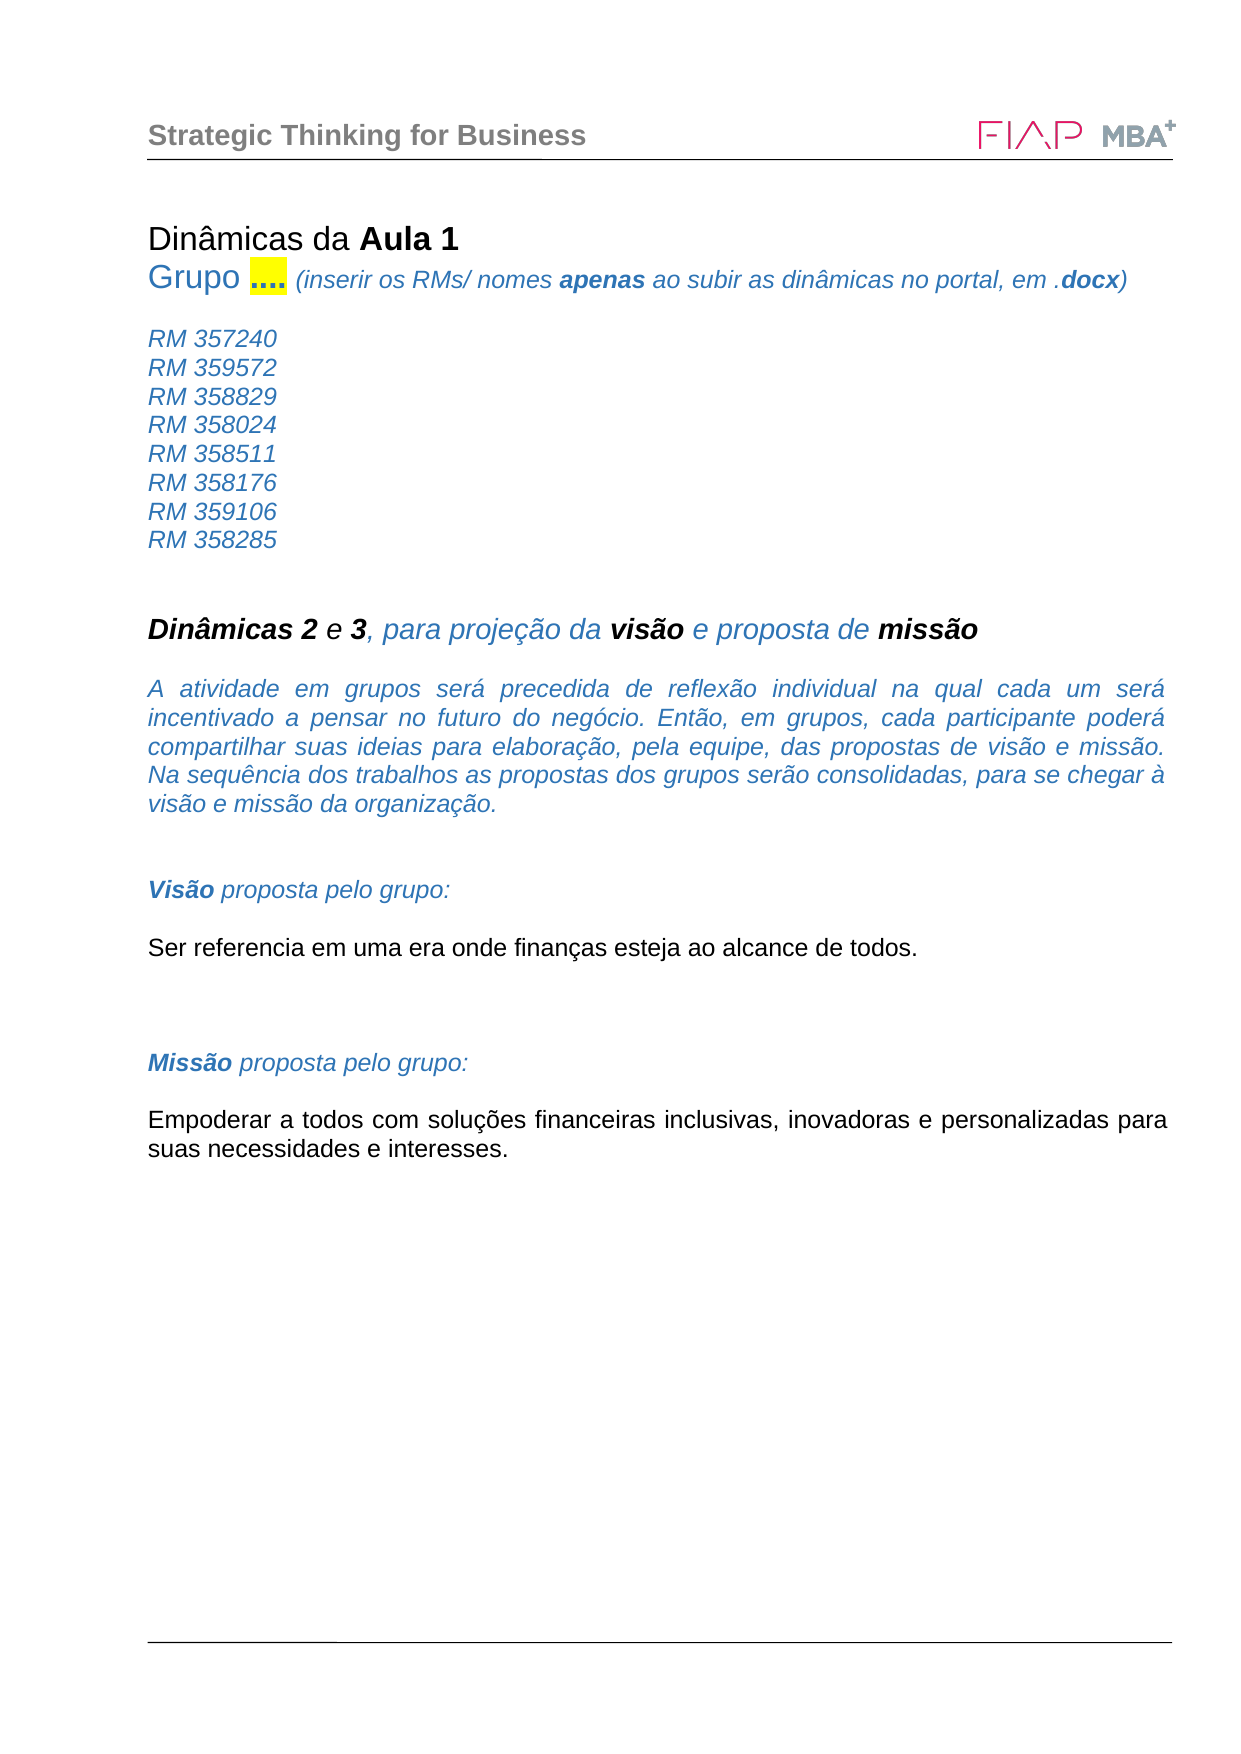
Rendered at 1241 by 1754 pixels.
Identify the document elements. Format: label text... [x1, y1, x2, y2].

text RM 358511 [148, 439, 1169, 468]
text RM 359106 [148, 497, 1169, 525]
text Dinâmicas 2 e 3, para projeção da visão e proposta de missão [148, 612, 1169, 645]
text RM 358285 [148, 525, 1169, 554]
text Ser referencia em uma era onde finanças esteja ao alcance de todos. [148, 933, 1169, 961]
text RM 358024 [148, 410, 1169, 439]
text RM 358829 [148, 382, 1169, 410]
text Empoderar a todos com soluções financeiras inclusivas, inovadoras e personalizadas para suas necessidades e interesses. [148, 1105, 1169, 1163]
text Grupo .... (inserir os RMs/ nomes apenas ao subir as dinâmicas no portal, em .docx) [287, 257, 1169, 295]
text Missão proposta pelo grupo: [148, 1048, 1169, 1076]
text RM 358176 [148, 468, 1169, 497]
text Visão proposta pelo grupo: [148, 875, 1169, 904]
text RM 357240 [148, 324, 1169, 353]
picture [1102, 117, 1177, 148]
picture [979, 121, 1082, 149]
text RM 359572 [148, 353, 1169, 382]
text A atividade em grupos será precedida de reflexão individual na qual cada um será incentivado a pensar no futuro do negócio. Então, em grupos, cada participante poderá compartilhar suas ideias para elaboração, pela equipe, das propostas de visão e missão. Na sequência dos trabalhos as propostas dos grupos serão consolidadas, para se chegar à visão e missão da organização. [148, 674, 1169, 818]
text Dinâmicas da Aula 1 [148, 218, 1169, 257]
